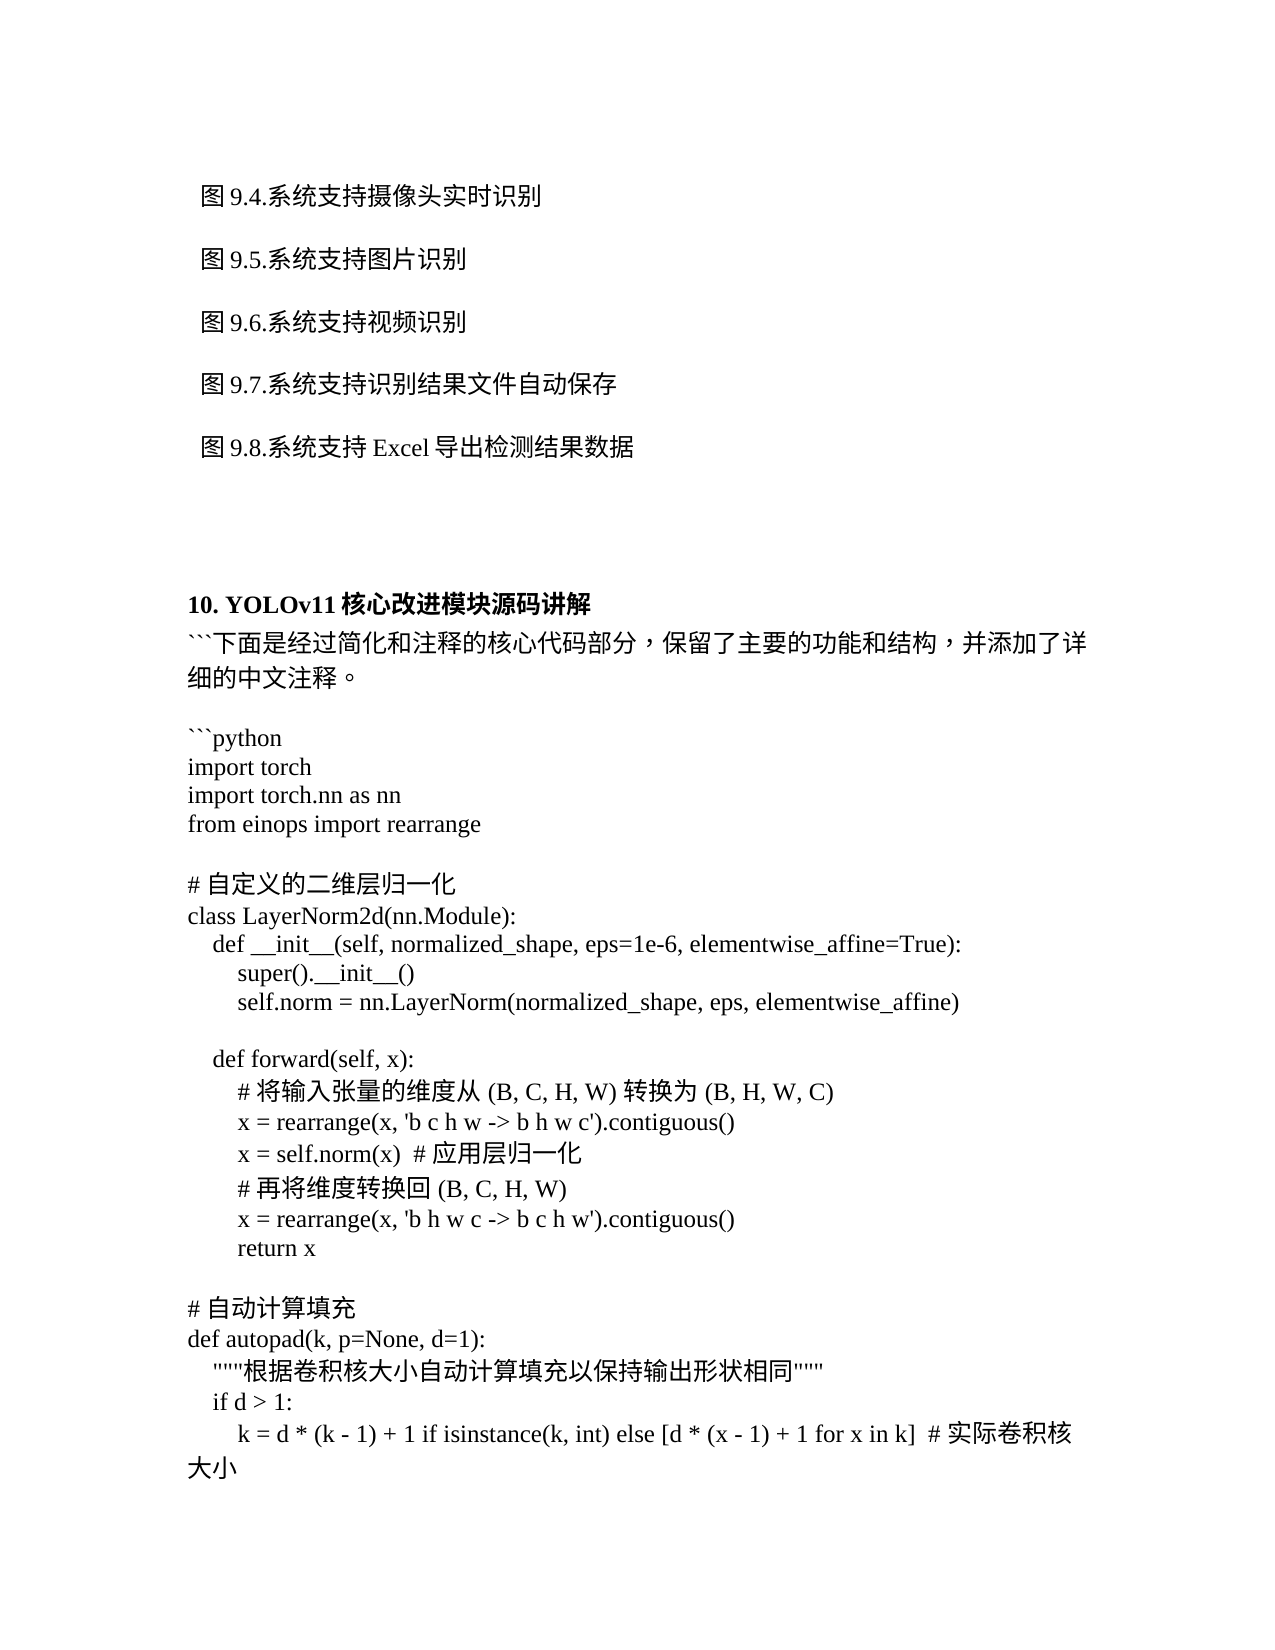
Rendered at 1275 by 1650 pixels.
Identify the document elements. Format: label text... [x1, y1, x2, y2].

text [187, 626, 1087, 1484]
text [187, 150, 1087, 464]
subtitle 10. YOLOv11核心改进模块源码讲解 [187, 587, 1087, 621]
